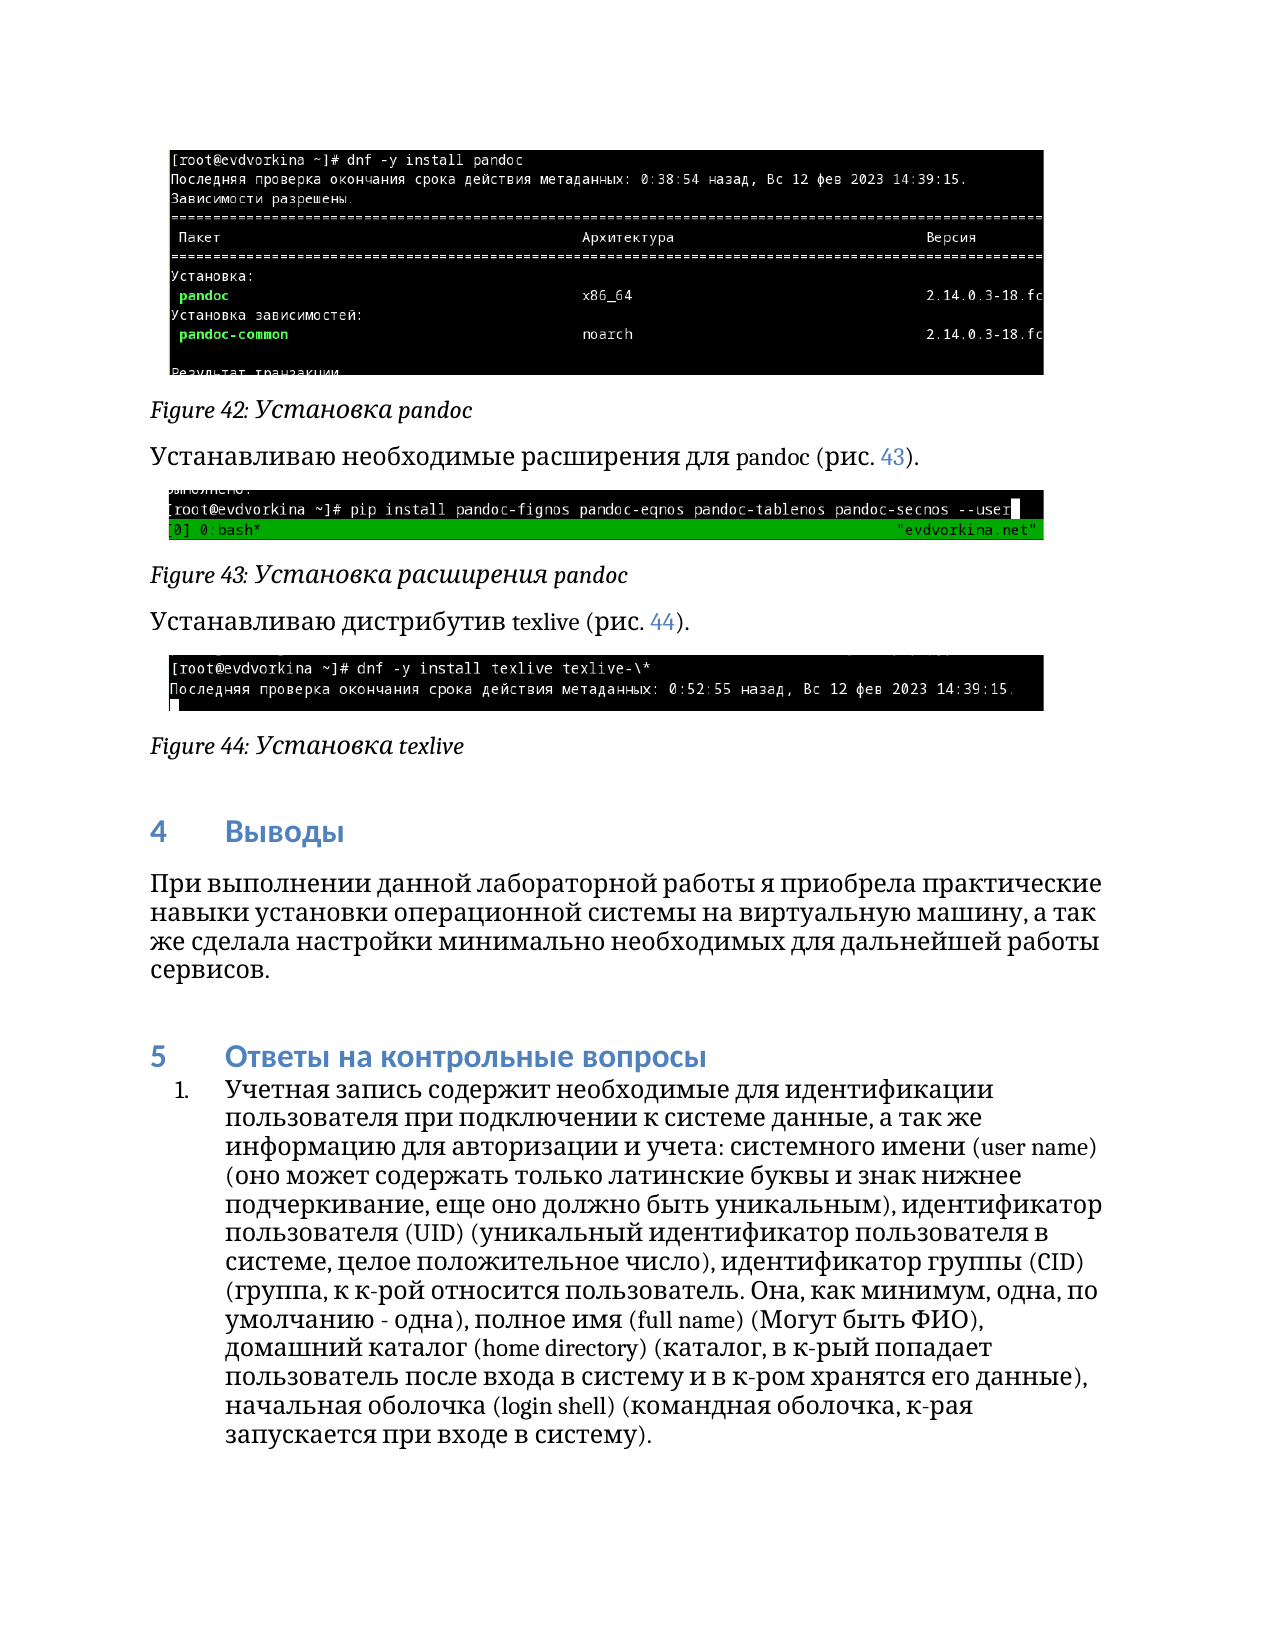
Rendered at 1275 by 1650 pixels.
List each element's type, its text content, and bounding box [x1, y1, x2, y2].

text Устанавливаю дистрибутив texlive (рис. 44). [150, 608, 1125, 637]
text Figure 42: Установка pandoc [150, 396, 1125, 424]
list Учетная запись содержит необходимые для идентификации пользователя при подключении к системе данные, а так же информацию для авторизации и учета: системного имени (user name) (оно может содержать только латинские буквы и знак нижнее подчеркивание, еще оно должно быть уникальным), идентификатор пользователя (UID) (уникальный идентификатор пользователя в системе, целое положительное число), идентификатор группы (CID) (группа, к к-рой относится пользователь. Она, как минимум, одна, по умолчанию - одна), полное имя (full name) (Могут быть ФИО), домашний каталог (home directory) (каталог, в к-рый попадает пользователь после входа в систему и в к-ром хранятся его данные), начальная оболочка (login shell) (командная оболочка, к-рая запускается при входе в систему). [175, 1076, 1125, 1449]
picture [168, 150, 1044, 375]
text Figure 43: Установка расширения pandoc [150, 561, 1125, 589]
subtitle 4 Выводы [150, 810, 1125, 851]
subtitle 5 Ответы на контрольные вопросы [150, 1035, 1125, 1076]
picture [168, 490, 1044, 540]
text При выполнении данной лабораторной работы я приобрела практические навыки установки операционной системы на виртуальную машину, а так же сделала настройки минимально необходимых для дальнейшей работы сервисов. [150, 870, 1125, 985]
text Устанавливаю необходимые расширения для pandoc (рис. 43). [150, 443, 1125, 472]
picture [168, 655, 1044, 711]
text Figure 44: Установка texlive [150, 732, 1125, 760]
